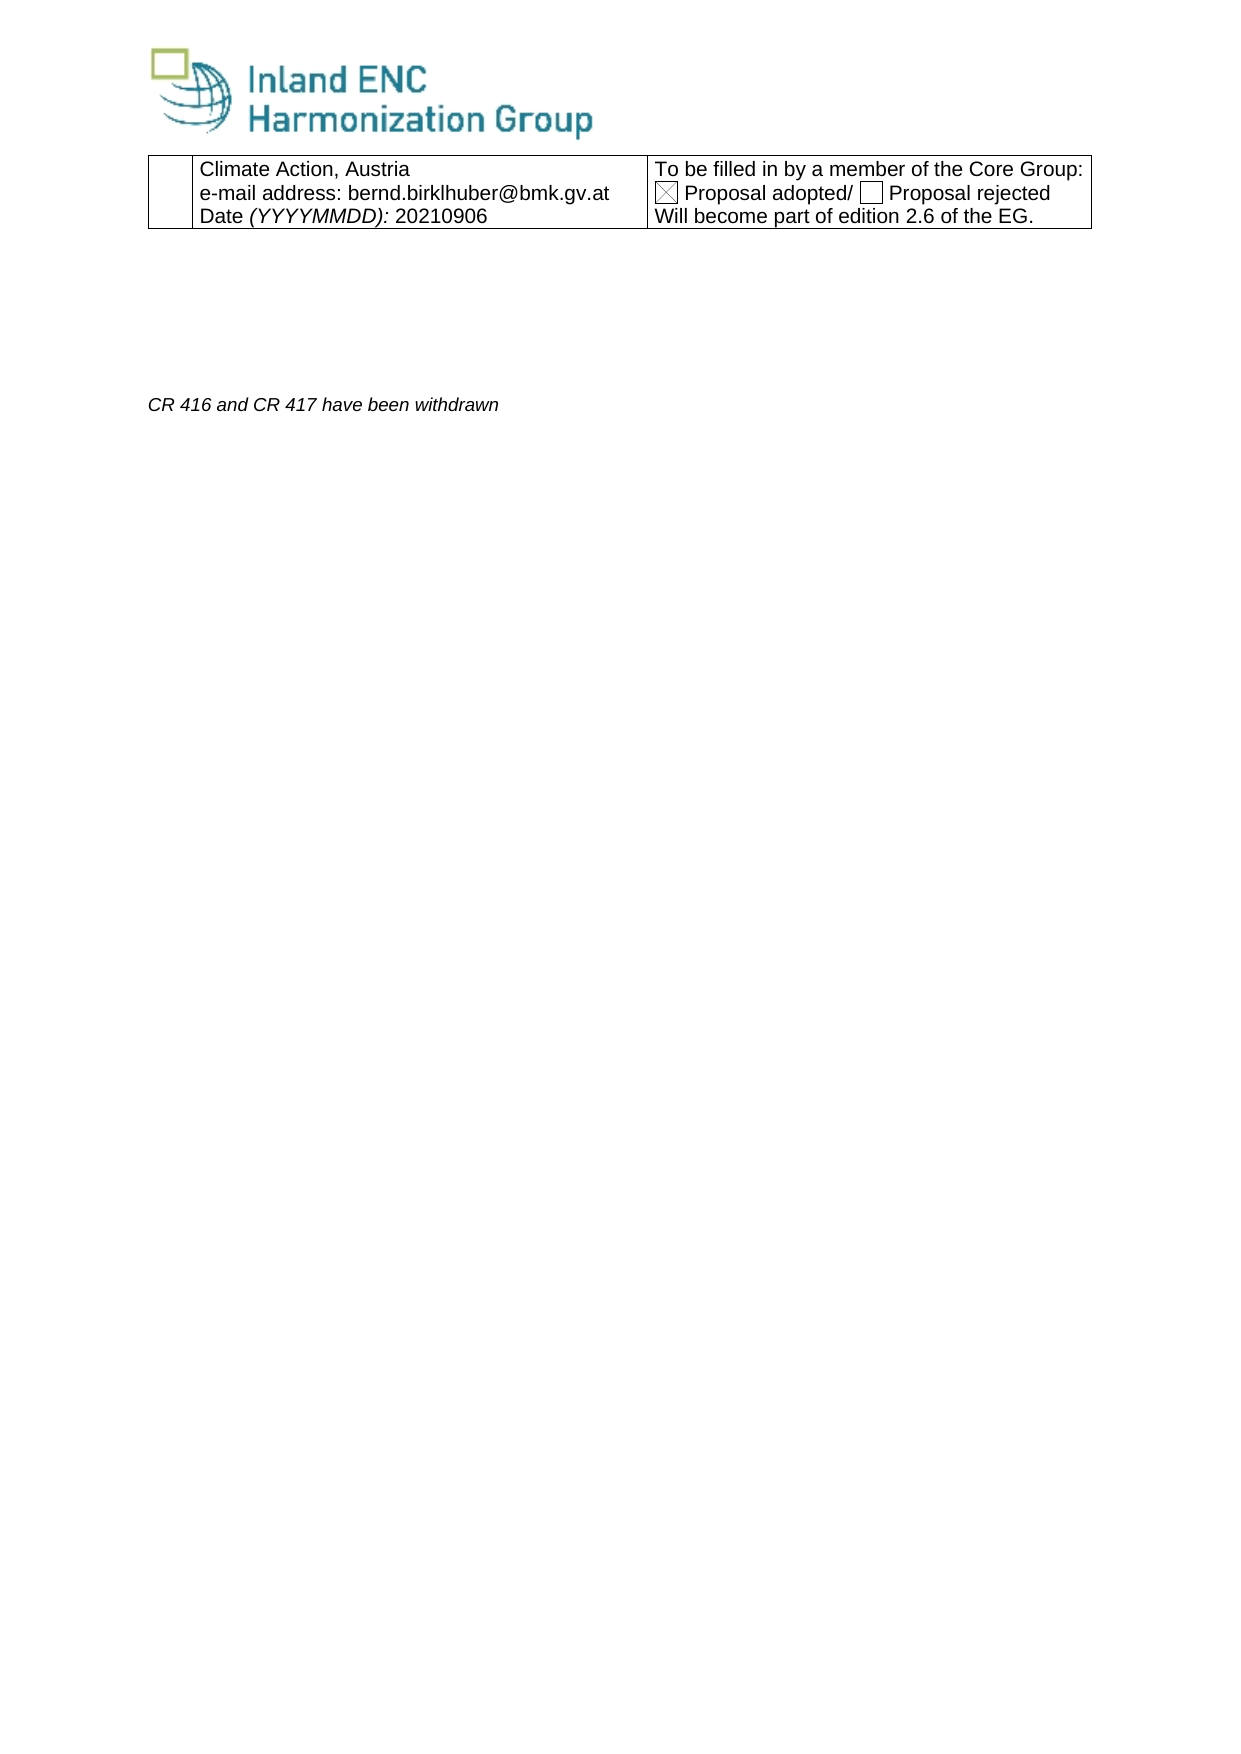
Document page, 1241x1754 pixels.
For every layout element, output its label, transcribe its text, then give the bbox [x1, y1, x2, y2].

text CR 416 and CR 417 have been withdrawn [148, 394, 1093, 416]
picture [147, 44, 597, 143]
table_cell 13 [149, 156, 192, 228]
